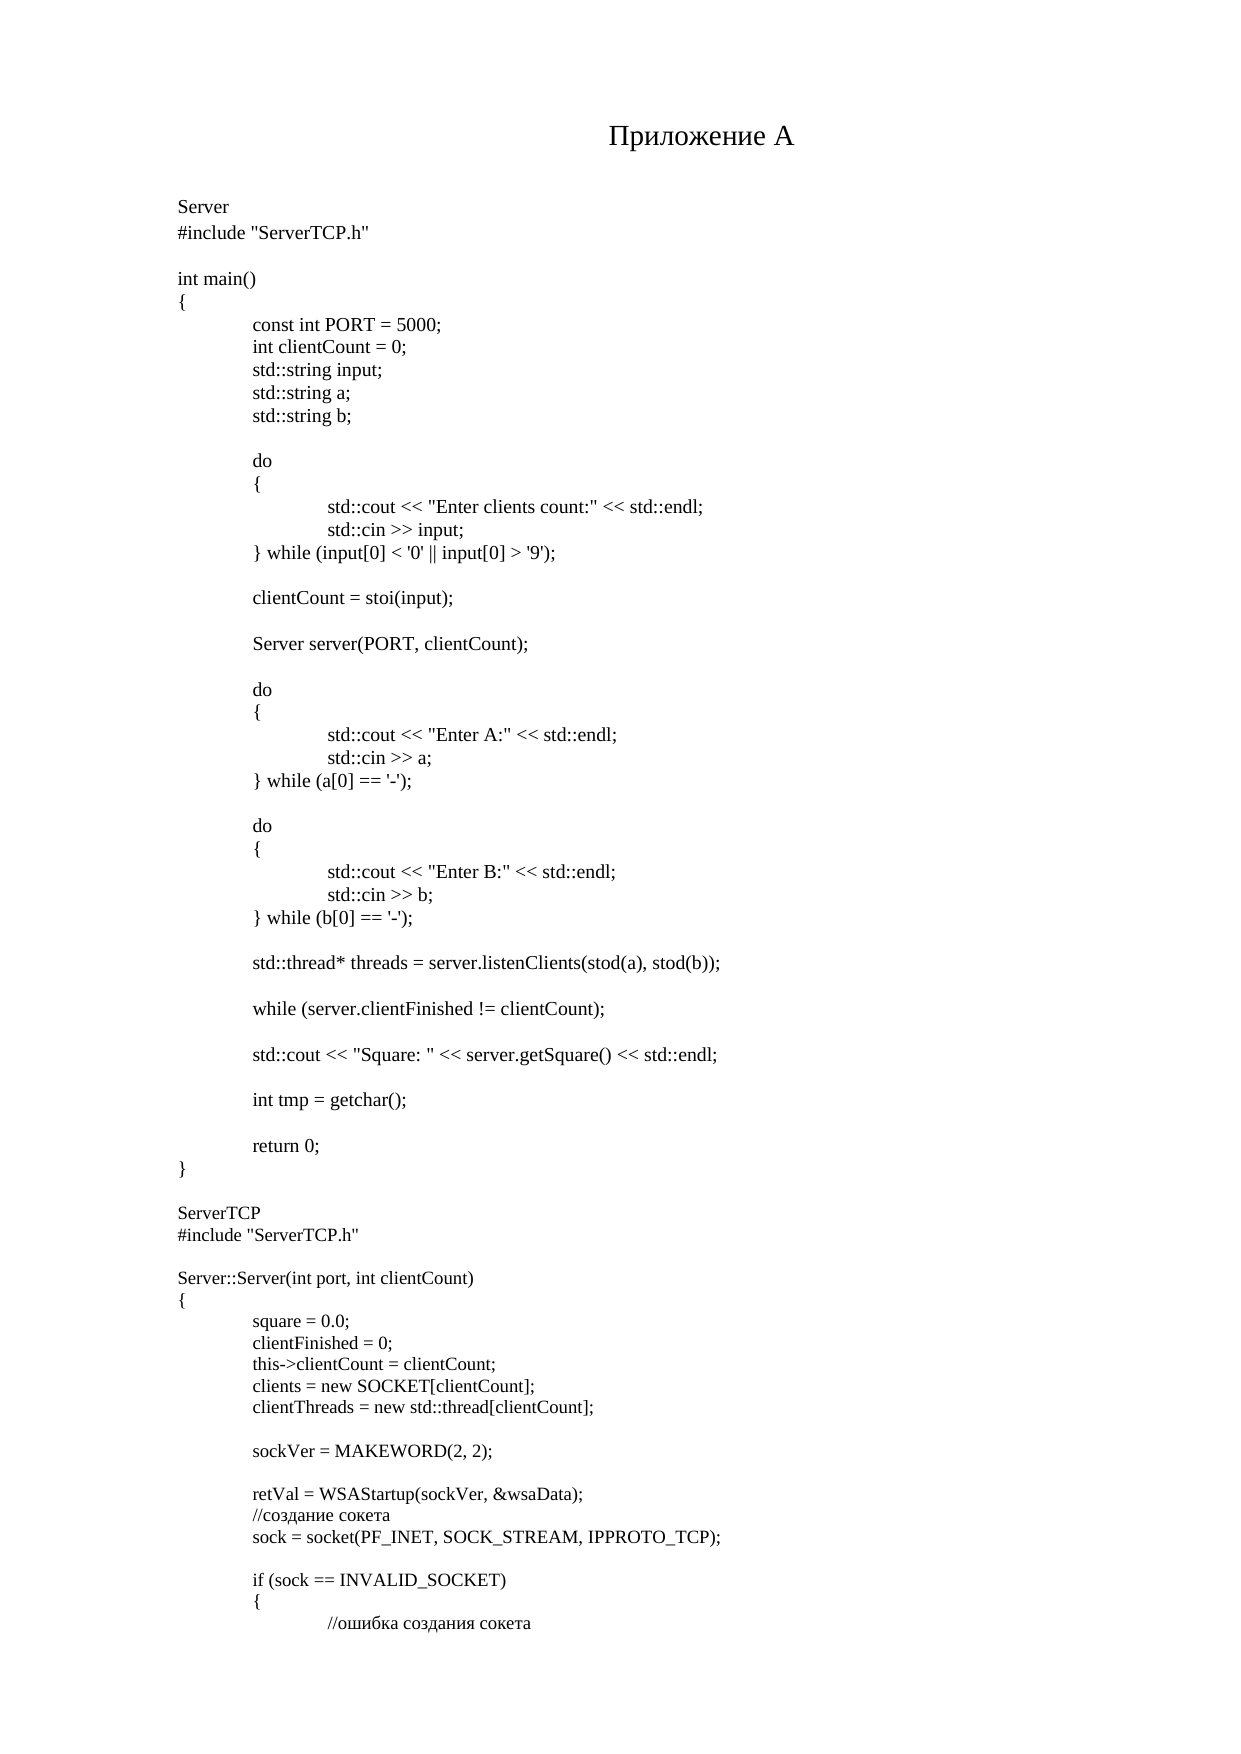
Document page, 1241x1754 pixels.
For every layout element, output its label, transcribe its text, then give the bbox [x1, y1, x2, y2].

text square = 0.0; [177, 1310, 1152, 1332]
text if (sock == INVALID_SOCKET) [177, 1569, 1152, 1590]
text do [177, 678, 1152, 700]
text { [177, 290, 1152, 313]
text } [177, 1157, 1152, 1179]
text return 0; [177, 1134, 1152, 1157]
text int main() [177, 267, 1152, 290]
text Server server(PORT, clientCount); [177, 632, 1152, 655]
text std::cin >> a; [177, 746, 1152, 769]
text std::cin >> input; [177, 518, 1152, 541]
text const int PORT = 5000; [177, 313, 1152, 335]
text Приложение А [177, 118, 1152, 152]
text std::cout << "Enter B:" << std::endl; [177, 860, 1152, 883]
text } while (input[0] < '0' || input[0] > '9'); [177, 541, 1152, 563]
text sock = socket(PF_INET, SOCK_STREAM, IPPROTO_TCP); [177, 1526, 1152, 1547]
text { [177, 1288, 1152, 1310]
text std::cout << "Enter clients count:" << std::endl; [177, 495, 1152, 518]
text this->clientCount = clientCount; [177, 1353, 1152, 1375]
text #include "ServerTCP.h" [177, 1224, 1152, 1245]
text int clientCount = 0; [177, 335, 1152, 358]
text retVal = WSAStartup(sockVer, &wsaData); [177, 1483, 1152, 1504]
text { [177, 700, 1152, 723]
text int tmp = getchar(); [177, 1088, 1152, 1111]
text std::string b; [177, 404, 1152, 427]
text //ошибка создания сокета [177, 1612, 1152, 1633]
text #include "ServerTCP.h" [177, 221, 1152, 244]
text std::cin >> b; [177, 883, 1152, 906]
text do [177, 449, 1152, 472]
text do [177, 814, 1152, 837]
text Server::Server(int port, int clientCount) [177, 1267, 1152, 1288]
text clientCount = stoi(input); [177, 586, 1152, 609]
text std::cout << "Square: " << server.getSquare() << std::endl; [177, 1043, 1152, 1065]
text std::cout << "Enter A:" << std::endl; [177, 723, 1152, 746]
text { [177, 472, 1152, 495]
text clientThreads = new std::thread[clientCount]; [177, 1396, 1152, 1418]
text { [177, 837, 1152, 860]
text clientFinished = 0; [177, 1332, 1152, 1353]
text //создание сокета [177, 1504, 1152, 1526]
text } while (a[0] == '-'); [177, 769, 1152, 792]
text } while (b[0] == '-'); [177, 906, 1152, 928]
text clients = new SOCKET[clientCount]; [177, 1375, 1152, 1396]
text while (server.clientFinished != clientCount); [177, 997, 1152, 1020]
text Server [177, 195, 1152, 218]
text sockVer = MAKEWORD(2, 2); [177, 1439, 1152, 1461]
text ServerTCP [177, 1202, 1152, 1224]
text std::string input; [177, 358, 1152, 381]
text { [177, 1590, 1152, 1612]
text std::thread* threads = server.listenClients(stod(a), stod(b)); [177, 951, 1152, 974]
text std::string a; [177, 381, 1152, 404]
